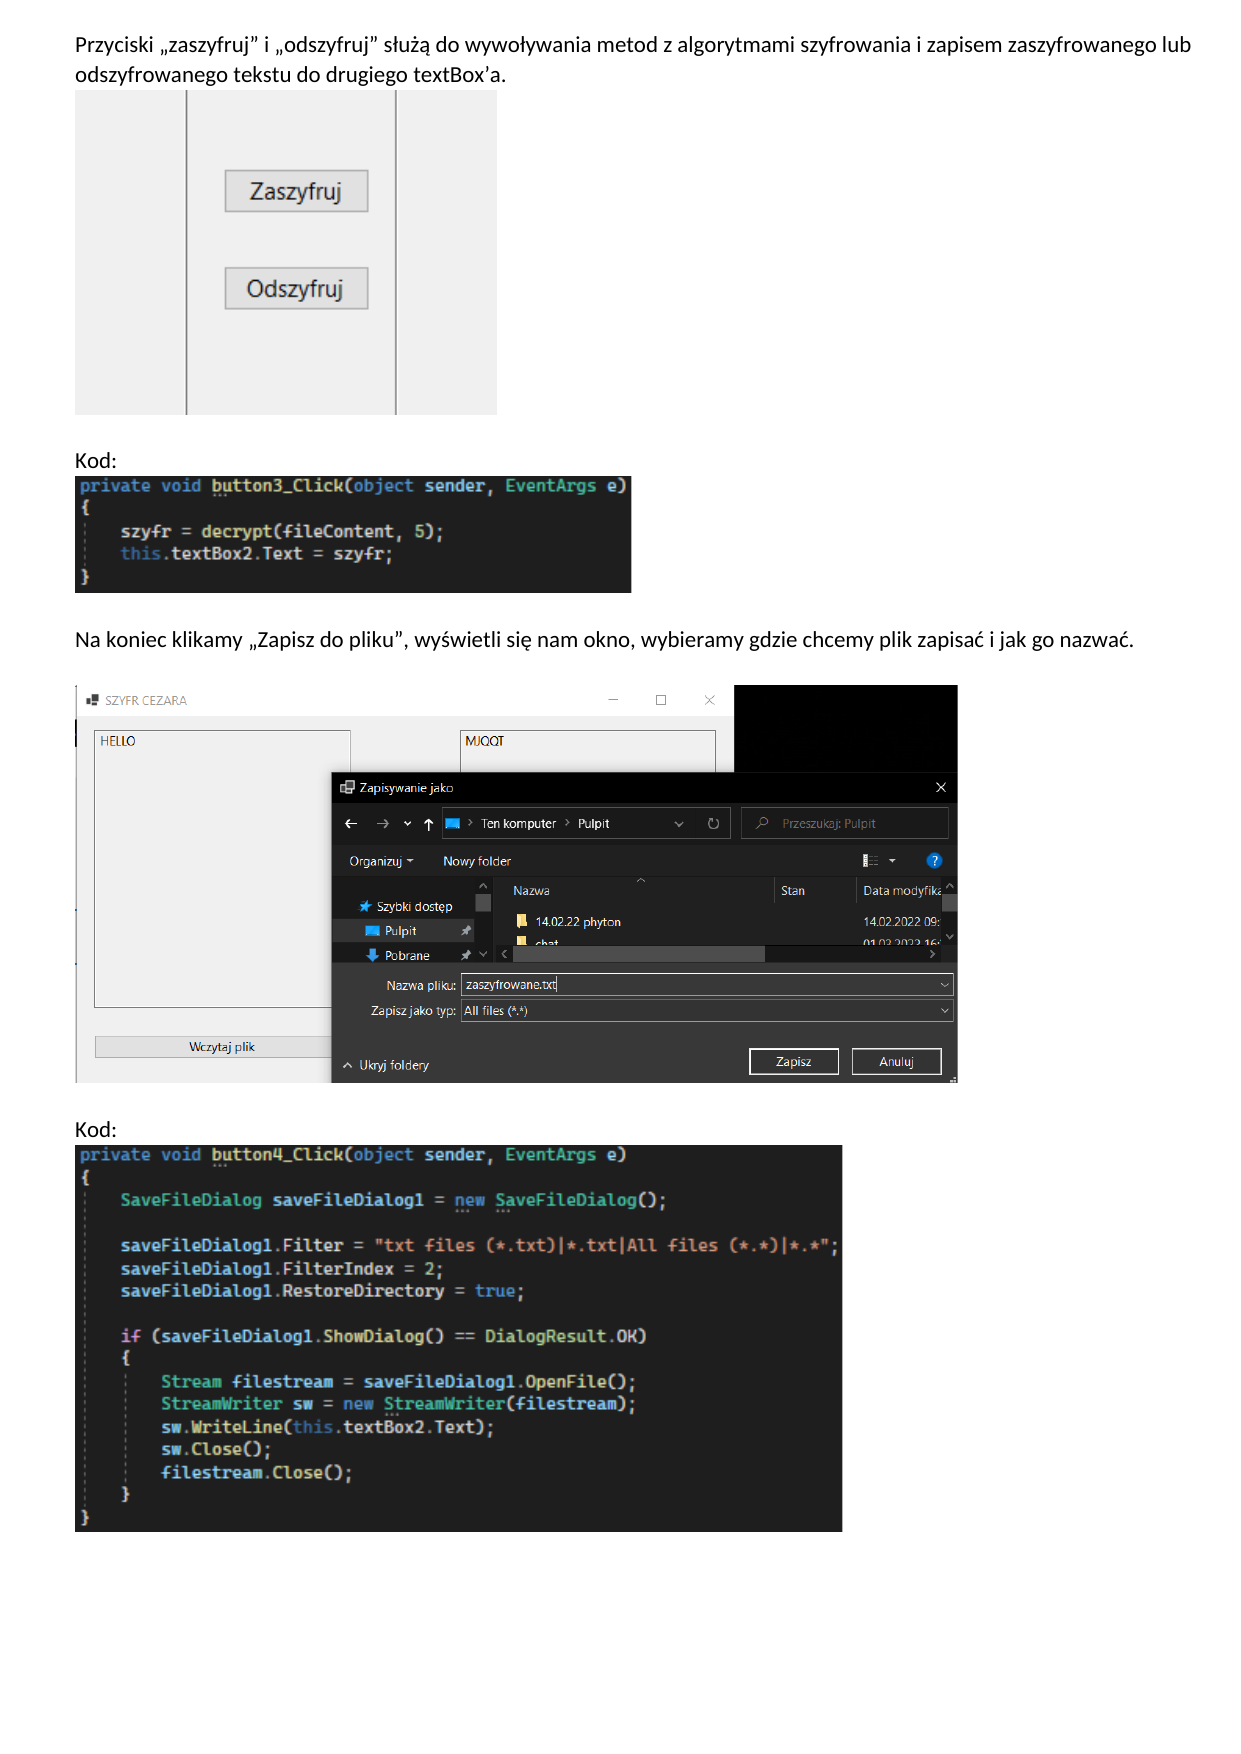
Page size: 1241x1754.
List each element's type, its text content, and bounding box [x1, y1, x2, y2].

list Kod: [75, 1115, 1240, 1143]
picture [75, 90, 497, 415]
picture [75, 685, 958, 1083]
picture [75, 1145, 843, 1532]
list Na koniec klikamy „Zapisz do pliku”, wyświetli się nam okno, wybieramy gdzie chcemy plik zapisać i jak go nazwać. [75, 625, 1240, 653]
picture [75, 476, 632, 593]
list Kod: [75, 447, 1240, 474]
list Przyciski „zaszyfruj” i „odszyfruj” służą do wywoływania metod z algorytmami szyfrowania i zapisem zaszyfrowanego lub odszyfrowanego tekstu do drugiego textBox’a. [75, 30, 1240, 88]
